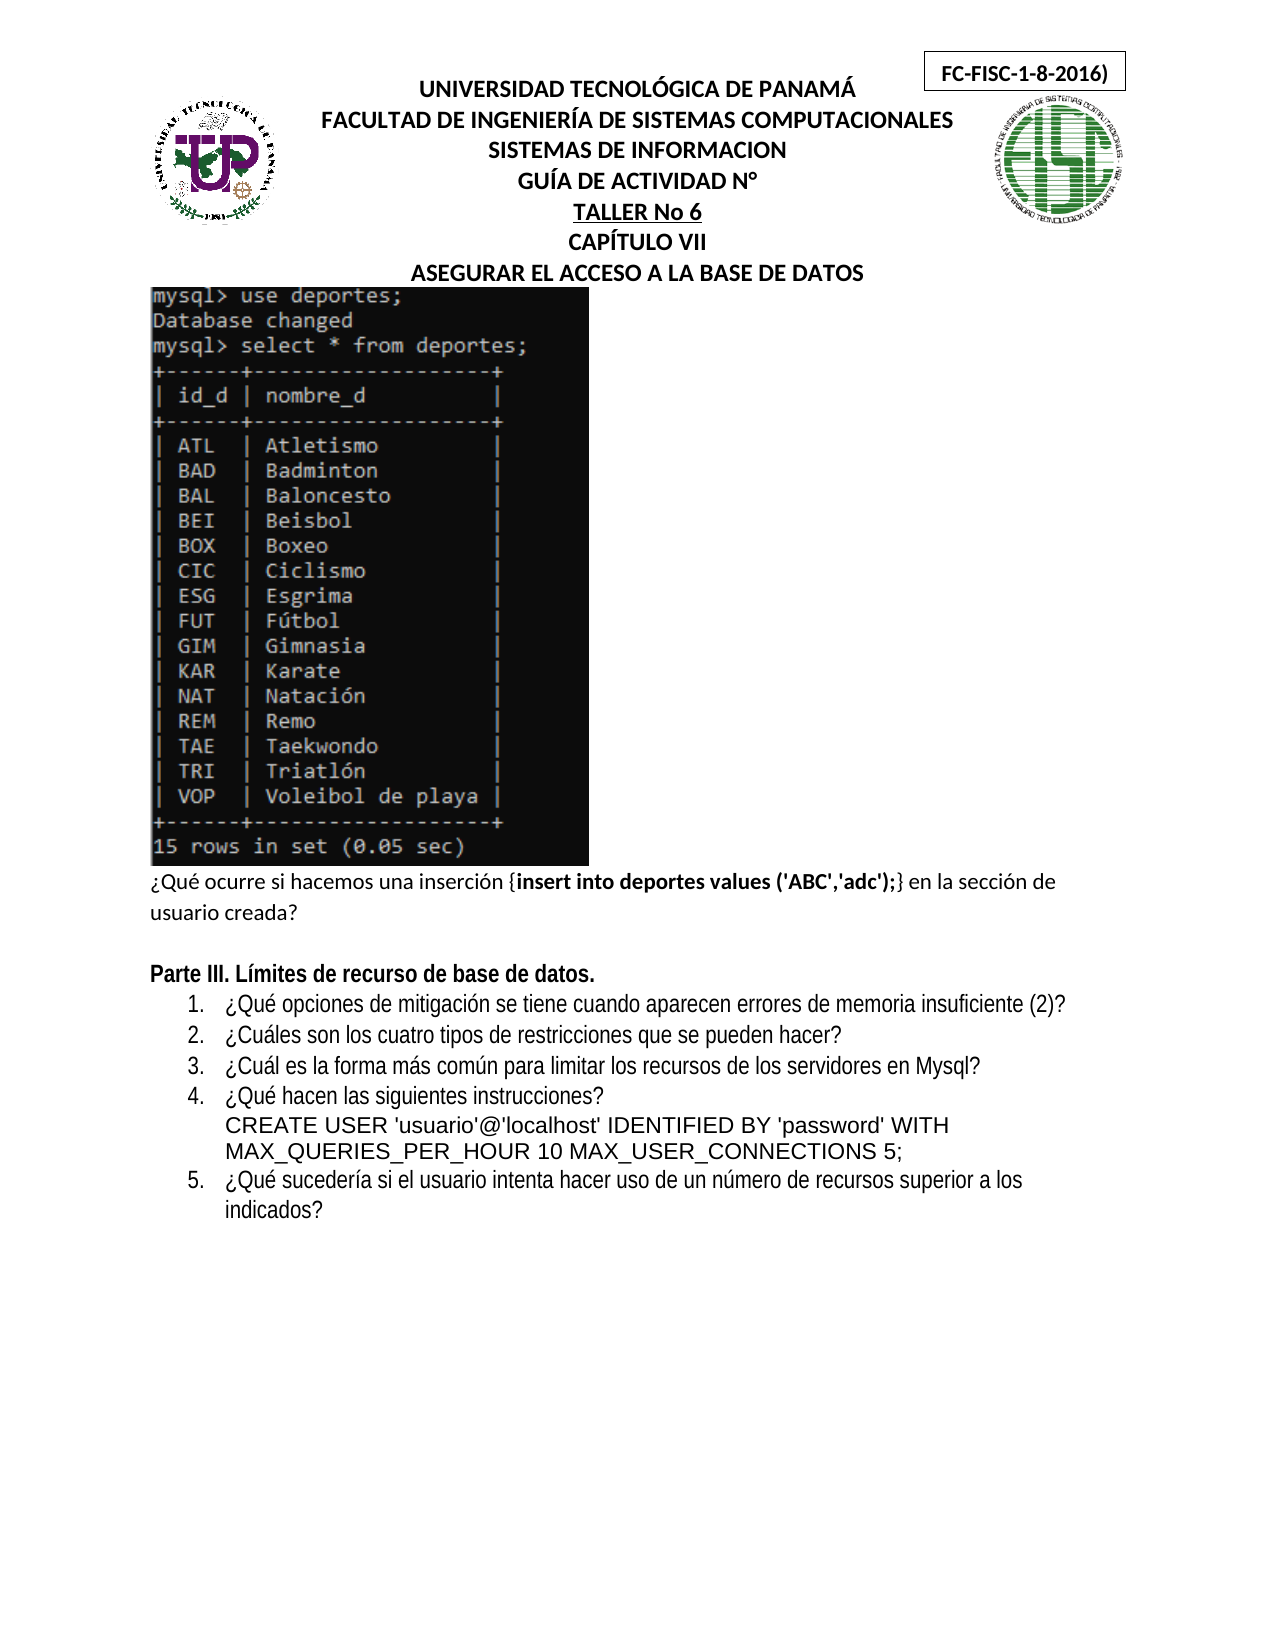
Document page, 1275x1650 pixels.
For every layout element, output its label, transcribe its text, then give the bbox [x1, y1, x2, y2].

list ¿Qué opciones de mitigación se tiene cuando aparecen errores de memoria insuficiente (2)? [187, 989, 1125, 1018]
list ¿Qué sucedería si el usuario intenta hacer uso de un número de recursos superior a los indicados? [187, 1165, 1125, 1224]
list ¿Cuál es la forma más común para limitar los recursos de los servidores en Mysql? [187, 1051, 1125, 1079]
list ¿Cuáles son los cuatro tipos de restricciones que se pueden hacer? [187, 1020, 1125, 1049]
picture [150, 96, 279, 225]
text Parte III. Límites de recurso de base de datos. [150, 959, 1125, 987]
picture [150, 287, 589, 866]
picture [990, 91, 1125, 226]
text CREATE USER 'usuario'@'localhost' IDENTIFIED BY 'password' WITH MAX_QUERIES_PER_HOUR 10 MAX_USER_CONNECTIONS 5; [225, 1112, 1125, 1165]
list ¿Qué hacen las siguientes instrucciones? [187, 1081, 1125, 1110]
text ¿Qué ocurre si hacemos una inserción {insert into deportes values ('ABC','adc');} en la sección de usuario creada? [150, 867, 1125, 926]
